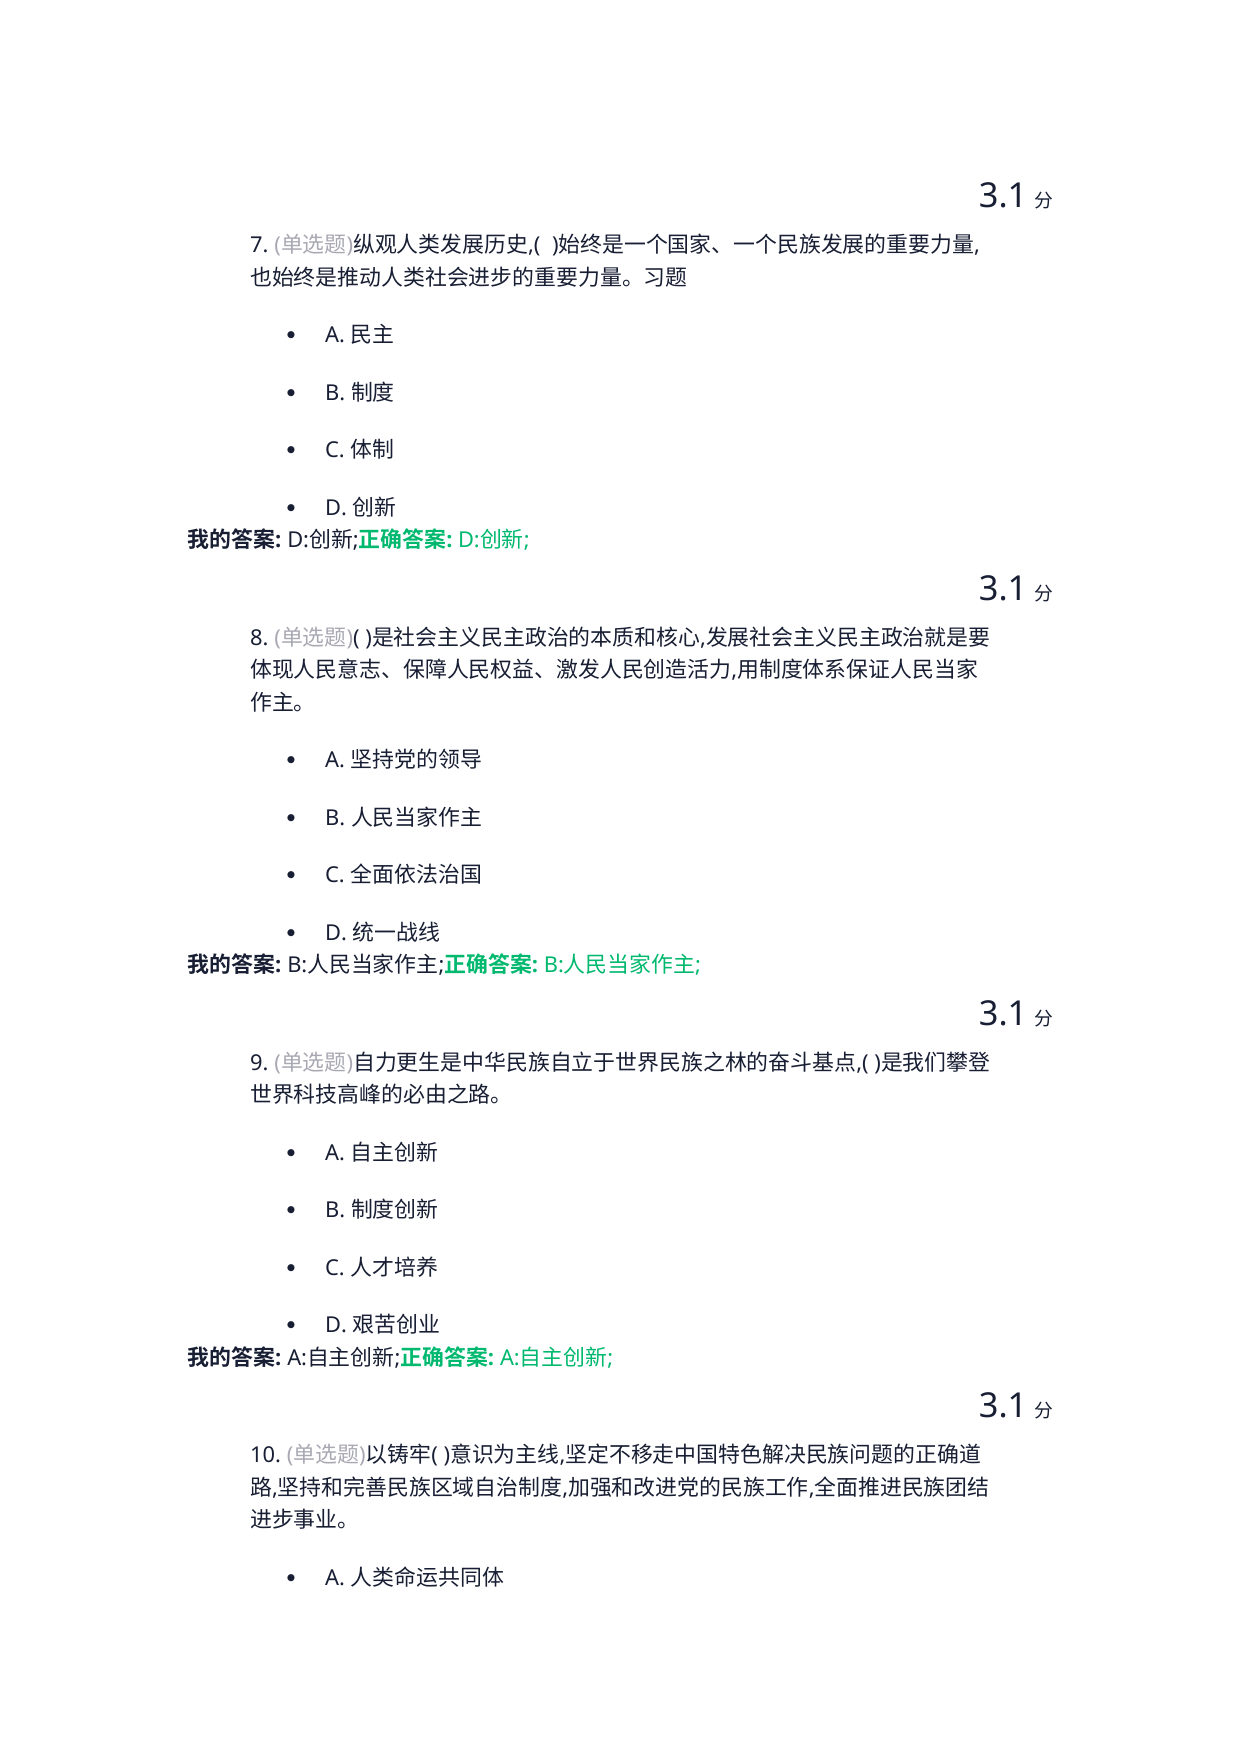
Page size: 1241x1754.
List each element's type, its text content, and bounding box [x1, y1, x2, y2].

list A. 民主 [287, 317, 990, 349]
text 7. (单选题)纵观人类发展历史,( )始终是一个国家、一个民族发展的重要力量,也始终是推动人类社会进步的重要力量。习题 [250, 227, 990, 292]
list D. 统一战线 [287, 914, 990, 947]
text 3.1分 [187, 1372, 1053, 1437]
list C. 全面依法治国 [287, 857, 990, 889]
text 8. (单选题)( )是社会主义民主政治的本质和核心,发展社会主义民主政治就是要体现人民意志、保障人民权益、激发人民创造活力,用制度体系保证人民当家作主。 [250, 619, 990, 717]
list B. 制度创新 [287, 1192, 990, 1224]
text 我的答案: B:人民当家作主;正确答案: B:人民当家作主; [187, 947, 1053, 979]
list A. 自主创新 [287, 1134, 990, 1167]
text 10. (单选题)以铸牢( )意识为主线,坚定不移走中国特色解决民族问题的正确道路,坚持和完善民族区域自治制度,加强和改进党的民族工作,全面推进民族团结进步事业。 [250, 1437, 990, 1534]
text 我的答案: D:创新;正确答案: D:创新; [187, 522, 1053, 554]
text 3.1分 [187, 554, 1053, 619]
list B. 人民当家作主 [287, 799, 990, 832]
list C. 体制 [287, 432, 990, 464]
list A. 人类命运共同体 [287, 1559, 990, 1592]
list A. 坚持党的领导 [287, 742, 990, 774]
list D. 创新 [287, 489, 990, 522]
list B. 制度 [287, 374, 990, 407]
list D. 艰苦创业 [287, 1307, 990, 1339]
text 3.1分 [187, 162, 1053, 227]
text 我的答案: A:自主创新;正确答案: A:自主创新; [187, 1339, 1053, 1372]
text 9. (单选题)自力更生是中华民族自立于世界民族之林的奋斗基点,( )是我们攀登世界科技高峰的必由之路。 [250, 1044, 990, 1109]
list C. 人才培养 [287, 1249, 990, 1282]
text 3.1分 [187, 979, 1053, 1044]
